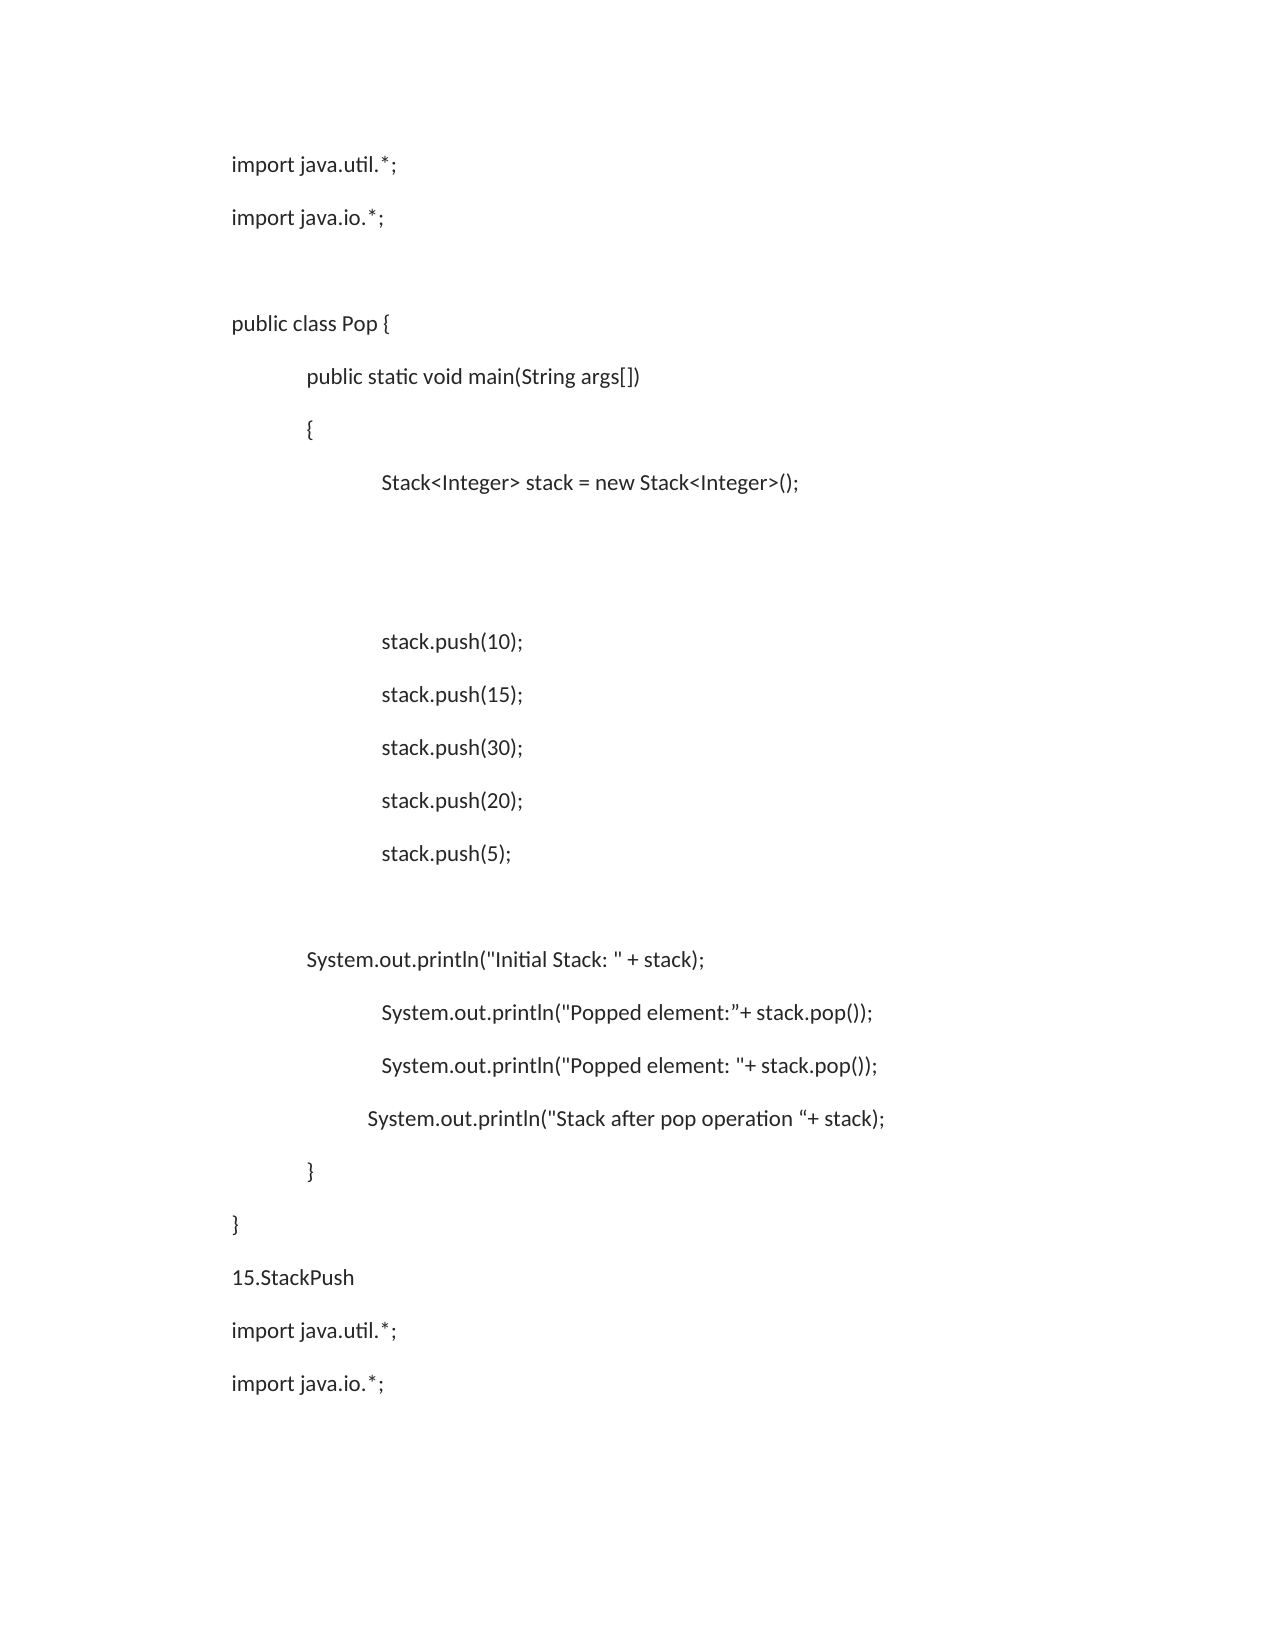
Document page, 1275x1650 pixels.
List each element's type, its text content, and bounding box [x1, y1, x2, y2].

text stack.push(20); [156, 786, 1118, 814]
text System.out.println("Popped element: "+ stack.pop()); [156, 1051, 1118, 1079]
text public static void main(String args[]) [156, 362, 1118, 390]
text stack.push(15); [156, 680, 1118, 708]
text import java.io.*; [156, 203, 1118, 231]
text } [156, 1157, 1118, 1185]
text import java.util.*; [156, 1316, 1118, 1344]
text System.out.println("Popped element:”+ stack.pop()); [156, 998, 1118, 1026]
text System.out.println("Stack after pop operation “+ stack); [156, 1104, 1118, 1132]
text 15.StackPush [156, 1263, 1118, 1291]
text System.out.println("Initial Stack: " + stack); [156, 945, 1118, 973]
text { [156, 415, 1118, 443]
text stack.push(10); [156, 627, 1118, 655]
text import java.util.*; [156, 150, 1118, 178]
text public class Pop { [156, 309, 1118, 337]
text import java.io.*; [156, 1369, 1118, 1397]
text Stack<Integer> stack = new Stack<Integer>(); [156, 468, 1118, 496]
text stack.push(5); [156, 839, 1118, 867]
text } [156, 1210, 1118, 1238]
text stack.push(30); [156, 733, 1118, 761]
